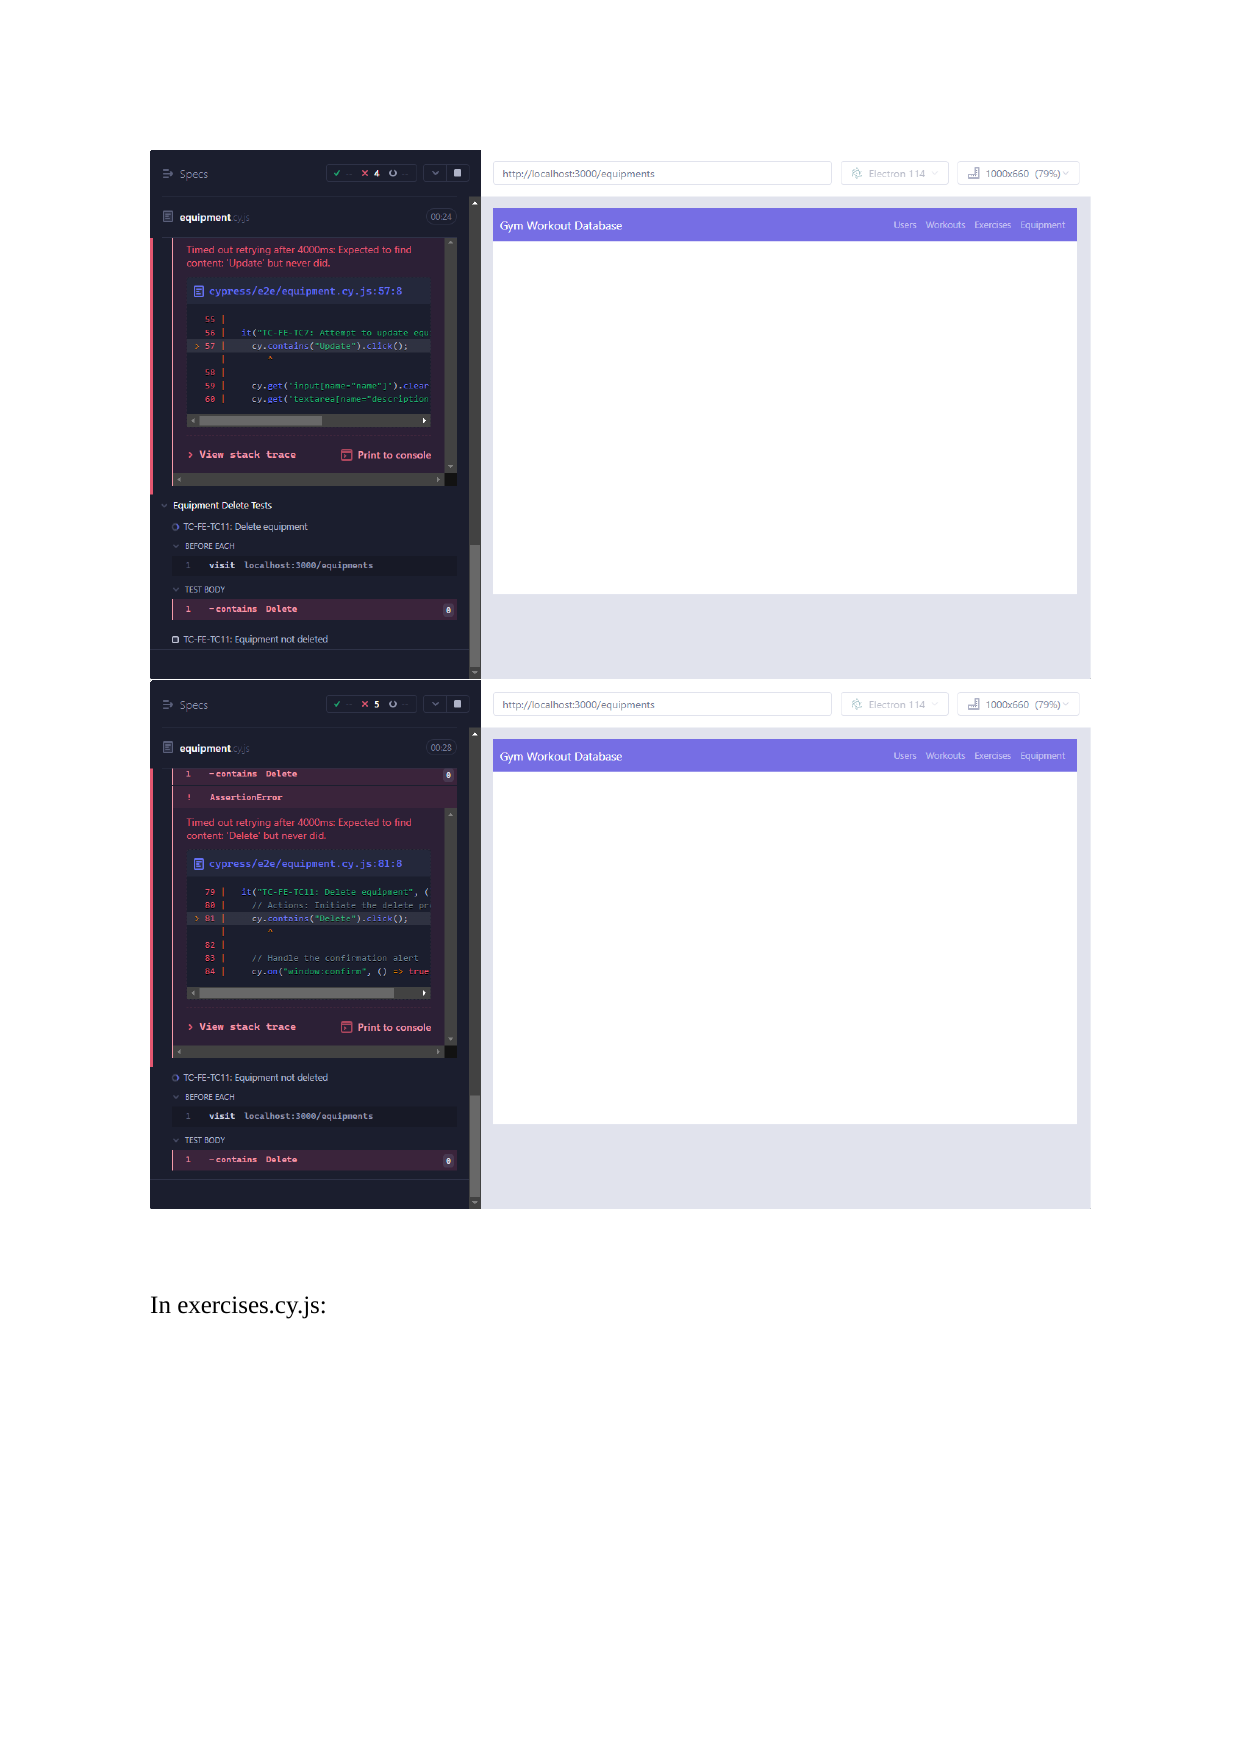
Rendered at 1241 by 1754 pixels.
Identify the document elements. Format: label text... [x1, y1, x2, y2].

picture [150, 680, 1091, 1209]
text In exercises.cy.js: [150, 1291, 1090, 1319]
picture [150, 150, 1091, 679]
